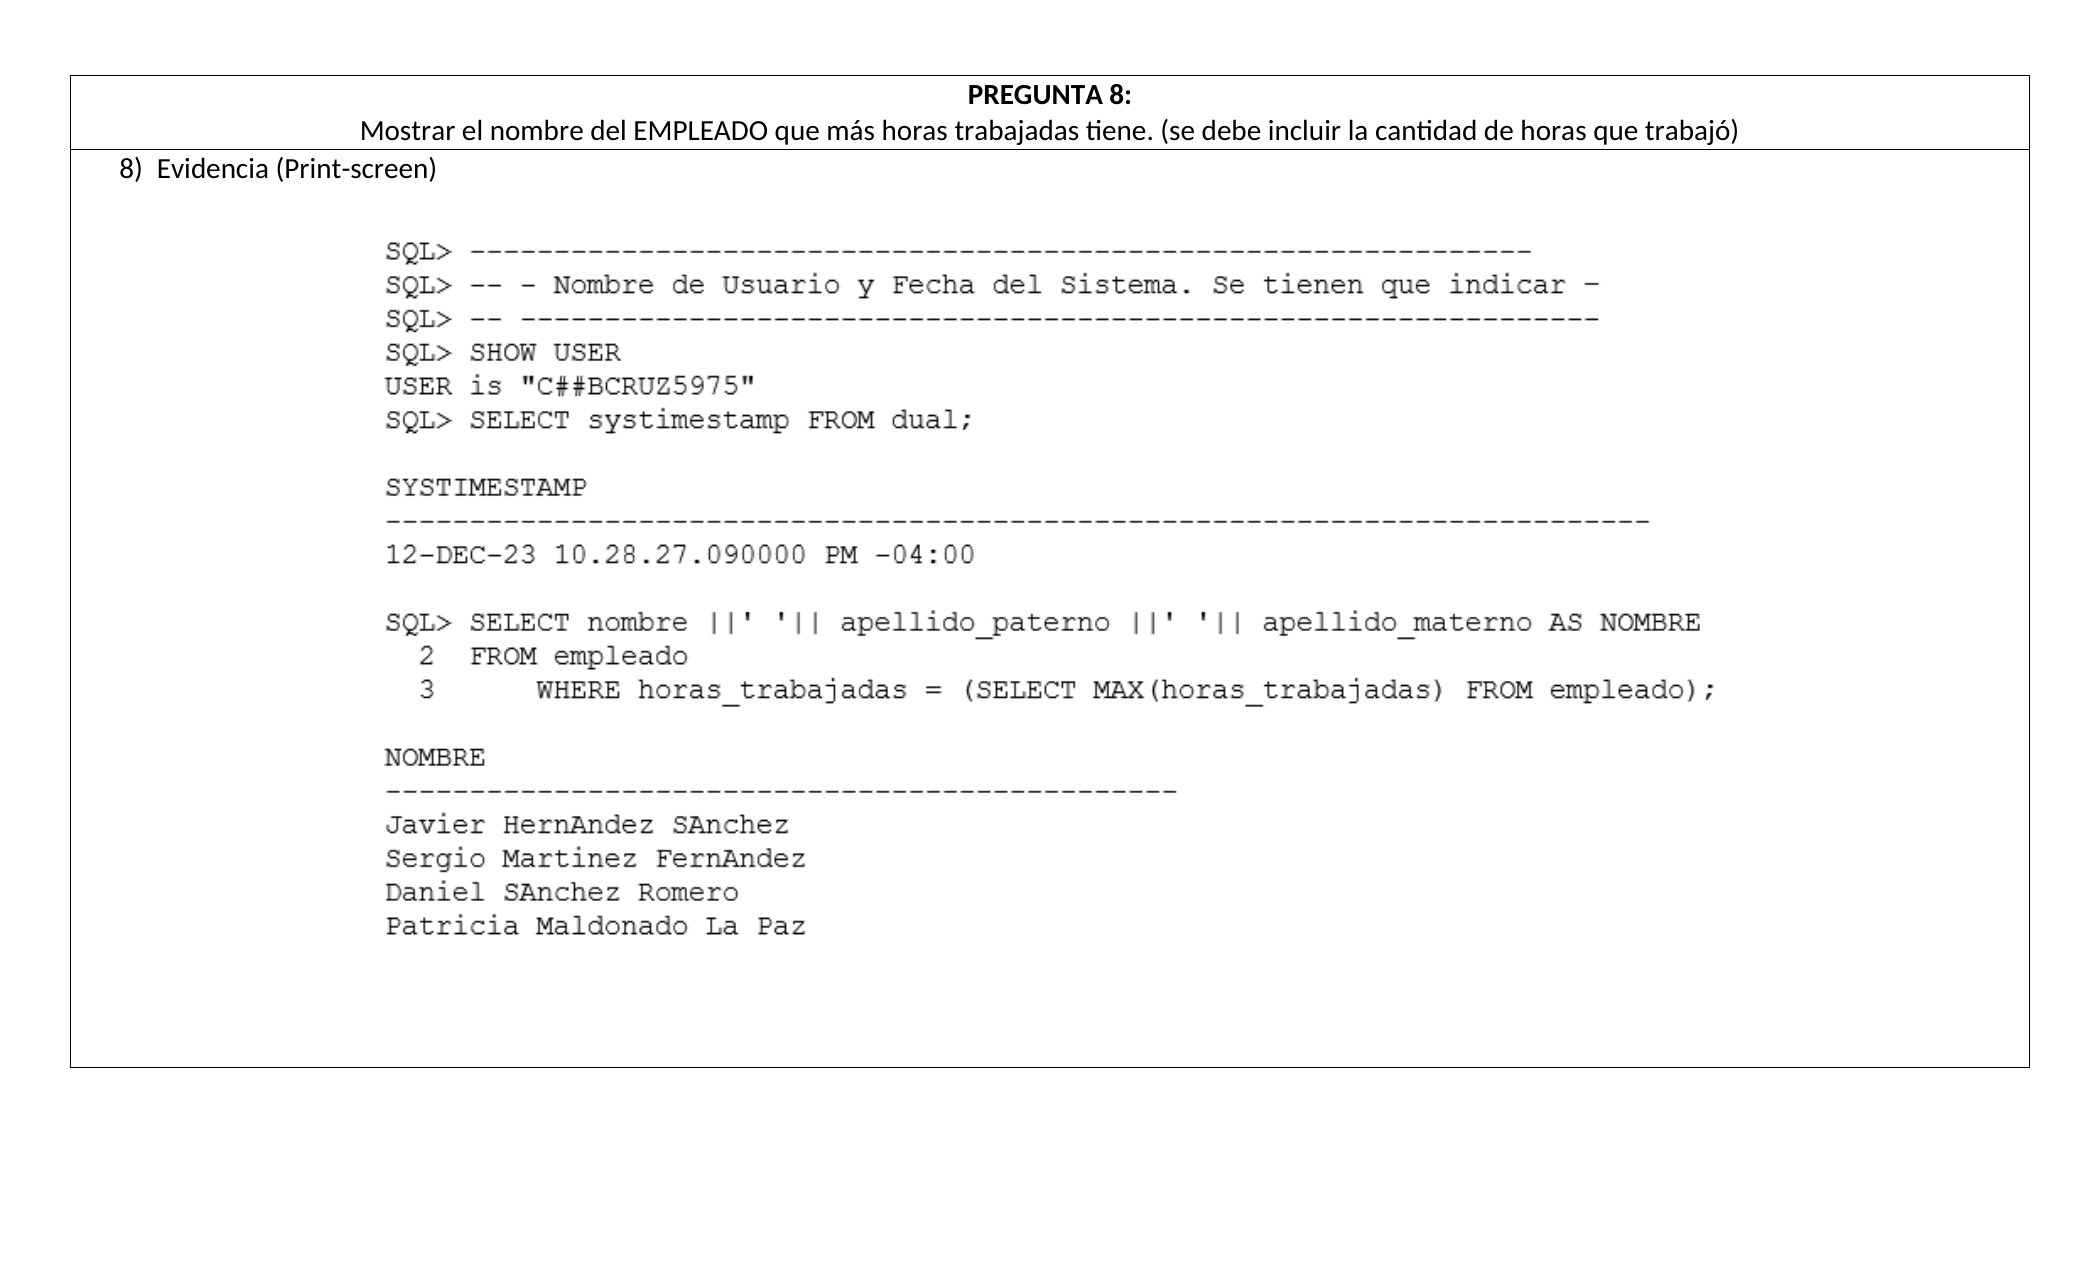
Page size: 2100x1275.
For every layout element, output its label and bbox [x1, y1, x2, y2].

picture [368, 221, 1732, 955]
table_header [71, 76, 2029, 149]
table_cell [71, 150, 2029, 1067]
